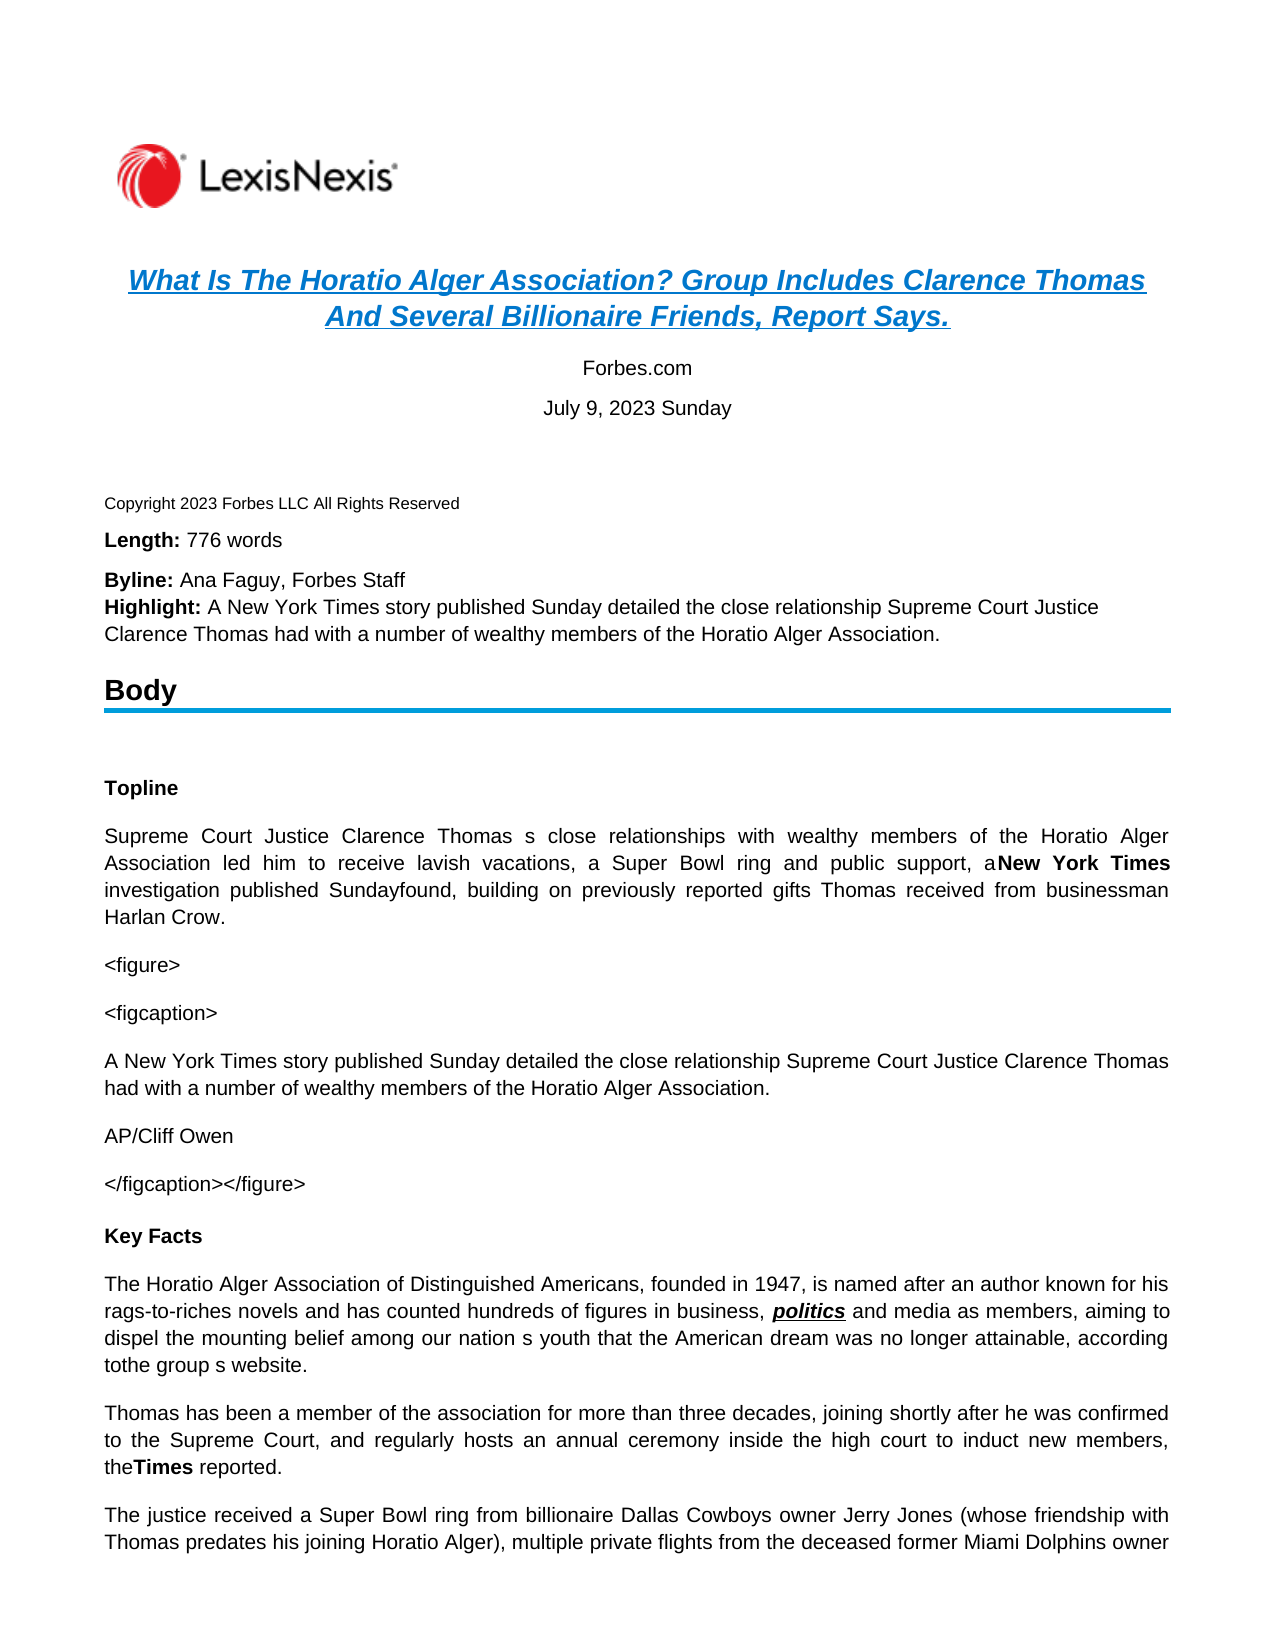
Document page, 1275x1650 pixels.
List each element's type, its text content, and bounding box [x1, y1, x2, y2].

text Supreme Court Justice Clarence Thomas s close relationships with wealthy members of the Horatio Alger Association led him to receive lavish vacations, a Super Bowl ring and public support, aNew York Times investigation published Sundayfound, building on previously reported gifts Thomas received from businessman Harlan Crow. [104, 821, 1171, 929]
picture [104, 144, 412, 208]
text <figure> [104, 950, 1171, 977]
text Length: 776 words [104, 525, 1171, 552]
text Highlight: A New York Times story published Sunday detailed the close relationship Supreme Court Justice Clarence Thomas had with a number of wealthy members of the Horatio Alger Association. [104, 592, 1171, 646]
text </figcaption></figure> [104, 1168, 1171, 1196]
text A New York Times story published Sunday detailed the close relationship Supreme Court Justice Clarence Thomas had with a number of wealthy members of the Horatio Alger Association. [104, 1046, 1171, 1100]
text Thomas has been a member of the association for more than three decades, joining shortly after he was confirmed to the Supreme Court, and regularly hosts an annual ceremony inside the high court to induct new members, theTimes reported. [104, 1398, 1171, 1479]
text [104, 1500, 1171, 1554]
text Key Facts [104, 1221, 1171, 1248]
text <figcaption> [104, 998, 1171, 1025]
text Body [104, 671, 1171, 706]
text The Horatio Alger Association of Distinguished Americans, founded in 1947, is named after an author known for his rags-to-riches novels and has counted hundreds of figures in business, politics and media as members, aiming to dispel the mounting belief among our nation s youth that the American dream was no longer attainable, according tothe group s website. [104, 1268, 1171, 1377]
text Byline: Ana Faguy, Forbes Staff [104, 565, 1171, 592]
text July 9, 2023 Sunday [104, 393, 1171, 420]
text Topline [104, 773, 1171, 800]
text Copyright 2023 Forbes LLC All Rights Reserved [104, 461, 1171, 513]
text AP/Cliff Owen [104, 1121, 1171, 1148]
text Forbes.com [104, 353, 1171, 380]
subtitle What Is The Horatio Alger Association? Group Includes Clarence Thomas And Several Billionaire Friends, Report Says. [104, 261, 1171, 332]
